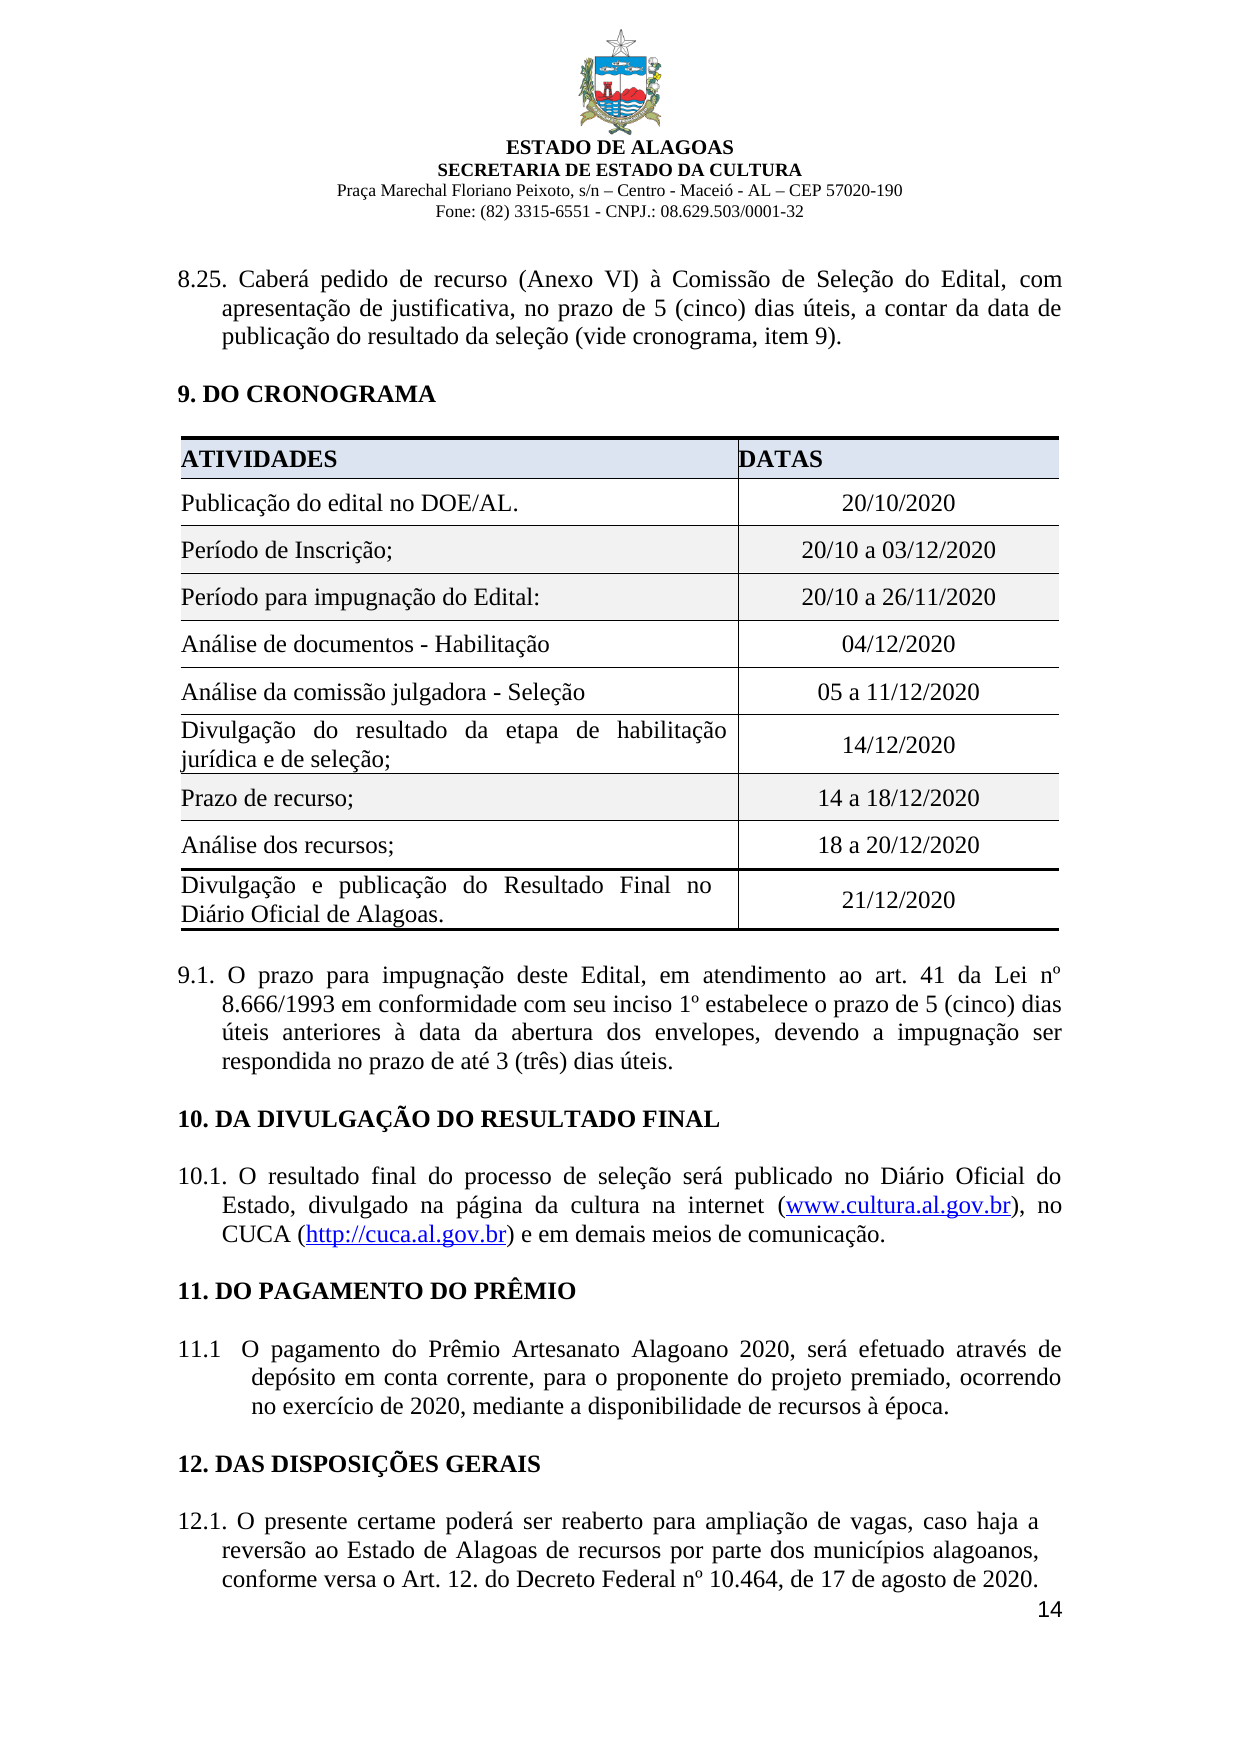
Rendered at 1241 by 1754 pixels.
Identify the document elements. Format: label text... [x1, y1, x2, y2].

table_header DATAS [739, 440, 1059, 478]
table_cell 20/10 a 03/12/2020 [739, 526, 1059, 572]
picture [578, 29, 662, 135]
text 8.25. Caberá pedido de recurso (Anexo VI) à Comissão de Seleção do Edital, com apresentação de justificativa, no prazo de 5 (cinco) dias úteis, a contar da data de publicação do resultado da seleção (vide cronograma, item 9). [177, 264, 1062, 350]
text 9.1. O prazo para impugnação deste Edital, em atendimento ao art. 41 da Lei nº 8.666/1993 em conformidade com seu inciso 1º estabelece o prazo de 5 (cinco) dias úteis anteriores à data da abertura dos envelopes, devendo a impugnação ser respondida no prazo de até 3 (três) dias úteis. [177, 960, 1062, 1075]
table_cell 18 a 20/12/2020 [739, 821, 1059, 867]
table_cell Divulgação do resultado da etapa de habilitação jurídica e de seleção; [181, 715, 738, 773]
table_cell Análise da comissão julgadora - Seleção [181, 668, 738, 714]
table_cell 05 a 11/12/2020 [739, 668, 1059, 714]
table_header ATIVIDADES [181, 440, 738, 478]
table_cell Período para impugnação do Edital: [181, 574, 738, 620]
table_cell Período de Inscrição; [181, 526, 738, 572]
table_cell 14 a 18/12/2020 [739, 774, 1059, 820]
table_cell 21/12/2020 [739, 871, 1059, 928]
table_cell 20/10 a 26/11/2020 [739, 574, 1059, 620]
text 10. DA DIVULGAÇÃO DO RESULTADO FINAL [177, 1104, 1062, 1132]
text 10.1. O resultado final do processo de seleção será publicado no Diário Oficial do Estado, divulgado na página da cultura na internet (www.cultura.al.gov.br), no CUCA (http://cuca.al.gov.br) e em demais meios de comunicação. [177, 1161, 1062, 1247]
table_cell Divulgação e publicação do Resultado Final no Diário Oficial de Alagoas. [181, 871, 738, 928]
text 9. DO CRONOGRAMA [177, 379, 1062, 408]
list O pagamento do Prêmio Artesanato Alagoano 2020, será efetuado através de depósito em conta corrente, para o proponente do projeto premiado, ocorrendo no exercício de 2020, mediante a disponibilidade de recursos à época. [177, 1334, 1062, 1420]
table_cell Publicação do edital no DOE/AL. [181, 479, 738, 525]
text 12.1. O presente certame poderá ser reaberto para ampliação de vagas, caso haja a reversão ao Estado de Alagoas de recursos por parte dos municípios alagoanos, conforme versa o Art. 12. do Decreto Federal nº 10.464, de 17 de agosto de 2020. [177, 1506, 1040, 1592]
text 11. DO PAGAMENTO DO PRÊMIO [177, 1276, 1062, 1305]
table_cell Análise de documentos - Habilitação [181, 621, 738, 667]
table_cell Prazo de recurso; [181, 774, 738, 820]
table_cell 14/12/2020 [739, 715, 1059, 773]
table_cell 04/12/2020 [739, 621, 1059, 667]
table_cell Análise dos recursos; [181, 821, 738, 867]
table_cell 20/10/2020 [739, 479, 1059, 525]
text 12. DAS DISPOSIÇÕES GERAIS [177, 1449, 1062, 1477]
